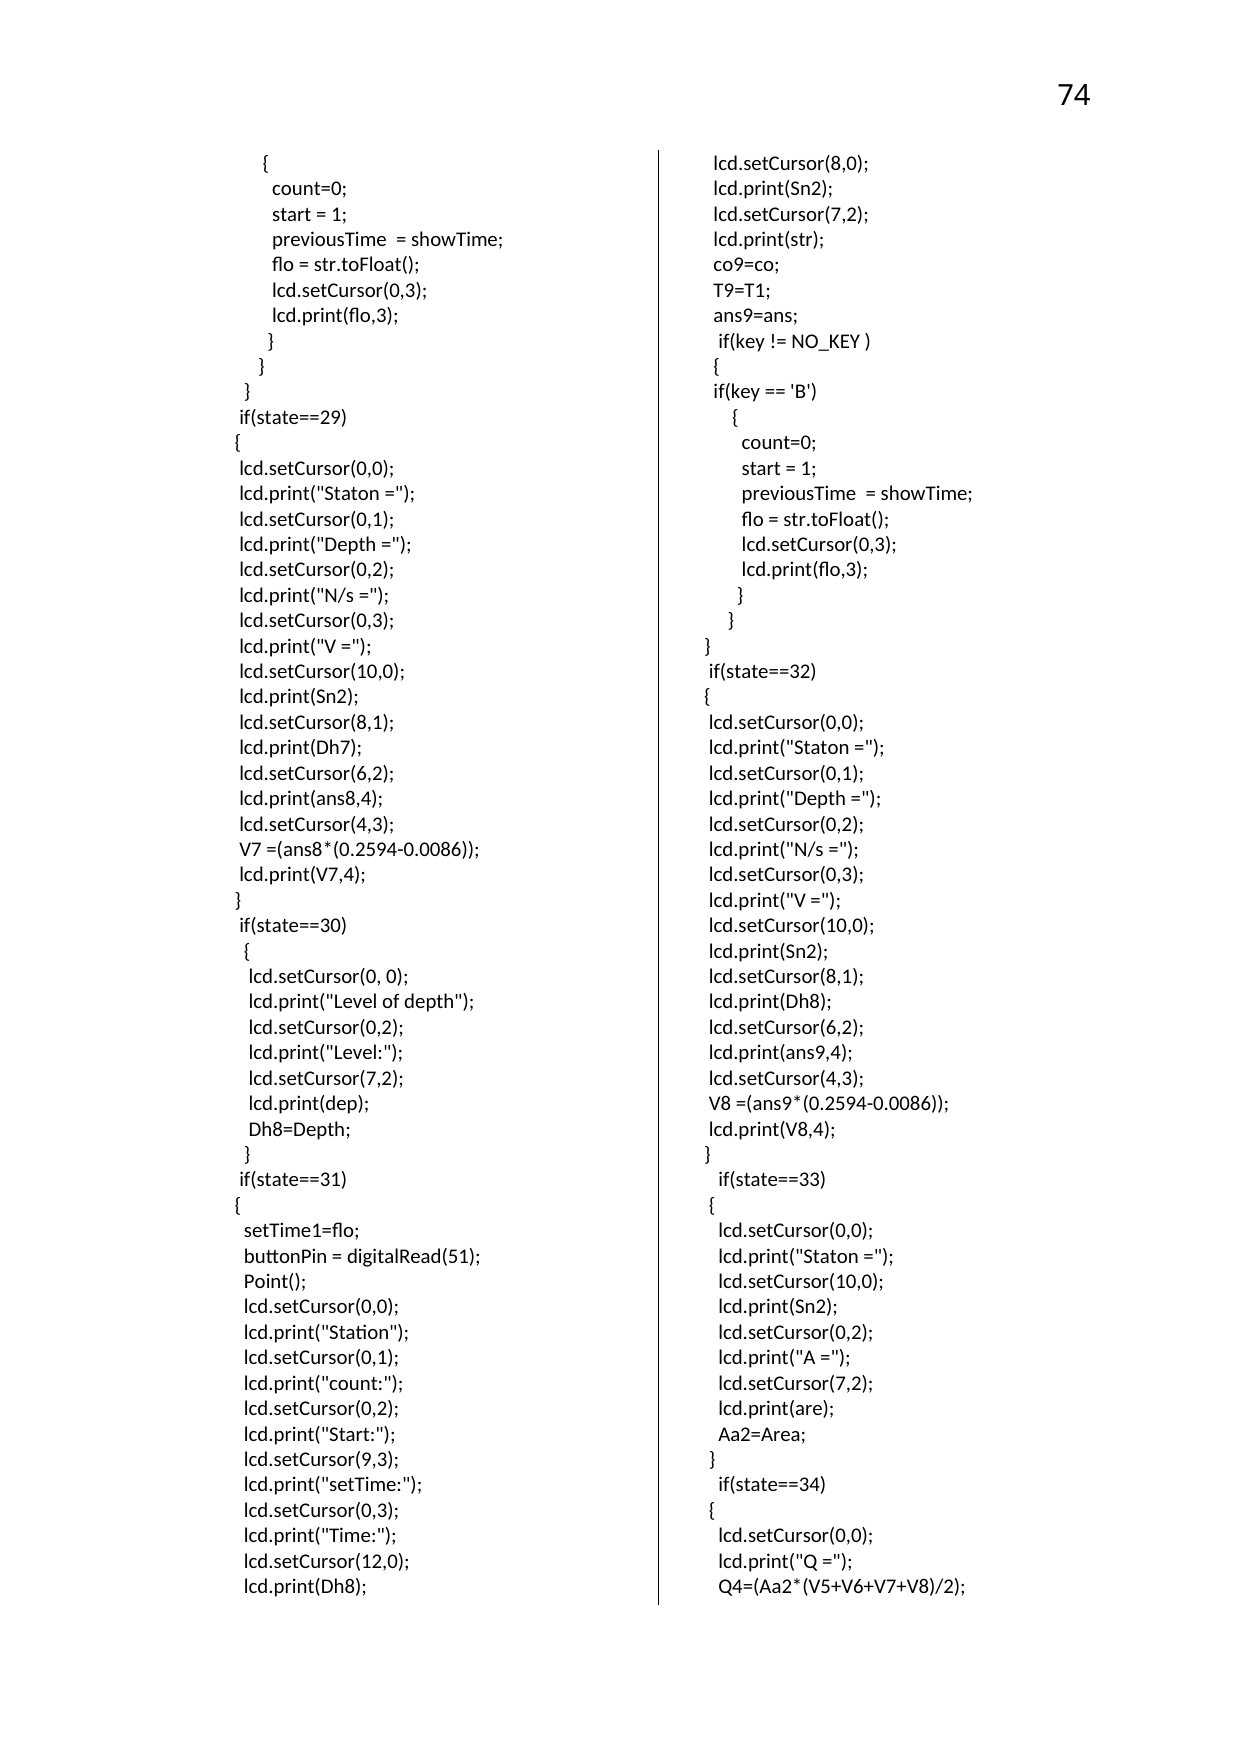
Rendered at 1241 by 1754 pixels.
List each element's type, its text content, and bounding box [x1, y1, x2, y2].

text lcd.print(V7,4); [225, 862, 621, 887]
text V7 =(ans8*(0.2594-0.0086)); [225, 836, 621, 862]
text if(key == 'B') [694, 379, 1090, 404]
text lcd.setCursor(4,3); [225, 811, 621, 836]
text lcd.setCursor(0,0); [225, 455, 621, 480]
text buttonPin = digitalRead(51); [225, 1243, 621, 1268]
text lcd.setCursor(0,2); [225, 557, 621, 582]
text lcd.print("Depth ="); [694, 785, 1090, 811]
text ans9=ans; [694, 302, 1090, 328]
text lcd.print("N/s ="); [694, 836, 1090, 862]
text { [225, 150, 621, 175]
text lcd.print("count:"); [225, 1370, 621, 1395]
text lcd.setCursor(10,0); [694, 912, 1090, 938]
text lcd.print("Station"); [225, 1319, 621, 1344]
text { [694, 1192, 1090, 1217]
text } [225, 887, 621, 912]
text lcd.setCursor(0,0); [694, 709, 1090, 734]
text lcd.setCursor(0,1); [694, 760, 1090, 785]
text } [694, 1446, 1090, 1472]
text lcd.print(Dh7); [225, 734, 621, 760]
text lcd.setCursor(7,2); [694, 1370, 1090, 1395]
text lcd.print("Level of depth"); [225, 989, 621, 1014]
text lcd.print("Q ="); [694, 1548, 1090, 1573]
text lcd.print(str); [694, 226, 1090, 252]
text lcd.print(ans9,4); [694, 1039, 1090, 1065]
text flo = str.toFloat(); [225, 252, 621, 277]
text lcd.setCursor(6,2); [694, 1014, 1090, 1039]
text lcd.print(flo,3); [694, 557, 1090, 582]
text } [694, 1141, 1090, 1167]
text lcd.setCursor(7,2); [694, 201, 1090, 226]
text lcd.setCursor(0, 0); [225, 963, 621, 989]
text } [225, 1141, 621, 1167]
text start = 1; [694, 455, 1090, 480]
text lcd.setCursor(4,3); [694, 1065, 1090, 1090]
text lcd.print("N/s ="); [225, 582, 621, 607]
text } [225, 379, 621, 404]
text lcd.setCursor(0,1); [225, 506, 621, 531]
text if(state==31) [225, 1167, 621, 1192]
text lcd.setCursor(0,3); [694, 531, 1090, 557]
text lcd.print(dep); [225, 1090, 621, 1116]
text lcd.setCursor(6,2); [225, 760, 621, 785]
text lcd.print("Level:"); [225, 1039, 621, 1065]
text lcd.print("V ="); [225, 633, 621, 658]
text { [694, 353, 1090, 379]
text flo = str.toFloat(); [694, 506, 1090, 531]
text co9=co; [694, 252, 1090, 277]
text lcd.print("Time:"); [225, 1522, 621, 1548]
text lcd.setCursor(0,3); [225, 1497, 621, 1522]
text lcd.setCursor(0,2); [225, 1014, 621, 1039]
text lcd.print(Sn2); [225, 684, 621, 709]
text start = 1; [225, 201, 621, 226]
text lcd.print(ans8,4); [225, 785, 621, 811]
text T9=T1; [694, 277, 1090, 302]
text } [694, 582, 1090, 607]
text lcd.setCursor(0,3); [694, 862, 1090, 887]
text if(state==32) [694, 658, 1090, 684]
text { [694, 404, 1090, 429]
text lcd.print("V ="); [694, 887, 1090, 912]
text if(state==33) [694, 1167, 1090, 1192]
text count=0; [694, 429, 1090, 455]
text previousTime = showTime; [225, 226, 621, 252]
text lcd.print(flo,3); [225, 302, 621, 328]
text lcd.setCursor(0,0); [694, 1217, 1090, 1243]
text } [225, 328, 621, 353]
text { [225, 1192, 621, 1217]
text lcd.print(Dh8); [225, 1573, 621, 1599]
text if(key != NO_KEY ) [694, 328, 1090, 353]
text lcd.setCursor(0,1); [225, 1344, 621, 1370]
text Q4=(Aa2*(V5+V6+V7+V8)/2); [694, 1573, 1090, 1599]
text if(state==30) [225, 912, 621, 938]
text count=0; [225, 175, 621, 201]
text setTime1=flo; [225, 1217, 621, 1243]
text } [694, 633, 1090, 658]
text if(state==29) [225, 404, 621, 429]
text { [225, 938, 621, 963]
text Point(); [225, 1268, 621, 1294]
text lcd.print("A ="); [694, 1344, 1090, 1370]
text lcd.setCursor(8,1); [694, 963, 1090, 989]
text lcd.setCursor(8,0); [694, 150, 1090, 175]
text lcd.setCursor(0,2); [225, 1395, 621, 1421]
text lcd.setCursor(8,1); [225, 709, 621, 734]
text lcd.setCursor(0,0); [225, 1294, 621, 1319]
text Aa2=Area; [694, 1421, 1090, 1446]
text { [694, 1497, 1090, 1522]
text if(state==34) [694, 1472, 1090, 1497]
text lcd.print(Sn2); [694, 938, 1090, 963]
text lcd.setCursor(0,0); [694, 1522, 1090, 1548]
text lcd.print(Sn2); [694, 1294, 1090, 1319]
text lcd.print(Dh8); [694, 989, 1090, 1014]
text lcd.setCursor(0,2); [694, 1319, 1090, 1344]
text lcd.print("Staton ="); [694, 734, 1090, 760]
text lcd.print(Sn2); [694, 175, 1090, 201]
text lcd.setCursor(10,0); [225, 658, 621, 684]
text } [694, 607, 1090, 633]
text lcd.setCursor(10,0); [694, 1268, 1090, 1294]
text lcd.setCursor(12,0); [225, 1548, 621, 1573]
text previousTime = showTime; [694, 480, 1090, 506]
text lcd.setCursor(0,2); [694, 811, 1090, 836]
text lcd.setCursor(7,2); [225, 1065, 621, 1090]
text lcd.print("setTime:"); [225, 1472, 621, 1497]
text lcd.setCursor(0,3); [225, 277, 621, 302]
text lcd.print("Staton ="); [225, 480, 621, 506]
text V8 =(ans9*(0.2594-0.0086)); [694, 1090, 1090, 1116]
text lcd.print("Depth ="); [225, 531, 621, 557]
text lcd.print("Staton ="); [694, 1243, 1090, 1268]
text Dh8=Depth; [225, 1116, 621, 1141]
text lcd.print(are); [694, 1395, 1090, 1421]
text lcd.setCursor(0,3); [225, 607, 621, 633]
text lcd.print(V8,4); [694, 1116, 1090, 1141]
text lcd.setCursor(9,3); [225, 1446, 621, 1472]
text { [225, 429, 621, 455]
text } [225, 353, 621, 379]
text lcd.print("Start:"); [225, 1421, 621, 1446]
text { [694, 684, 1090, 709]
